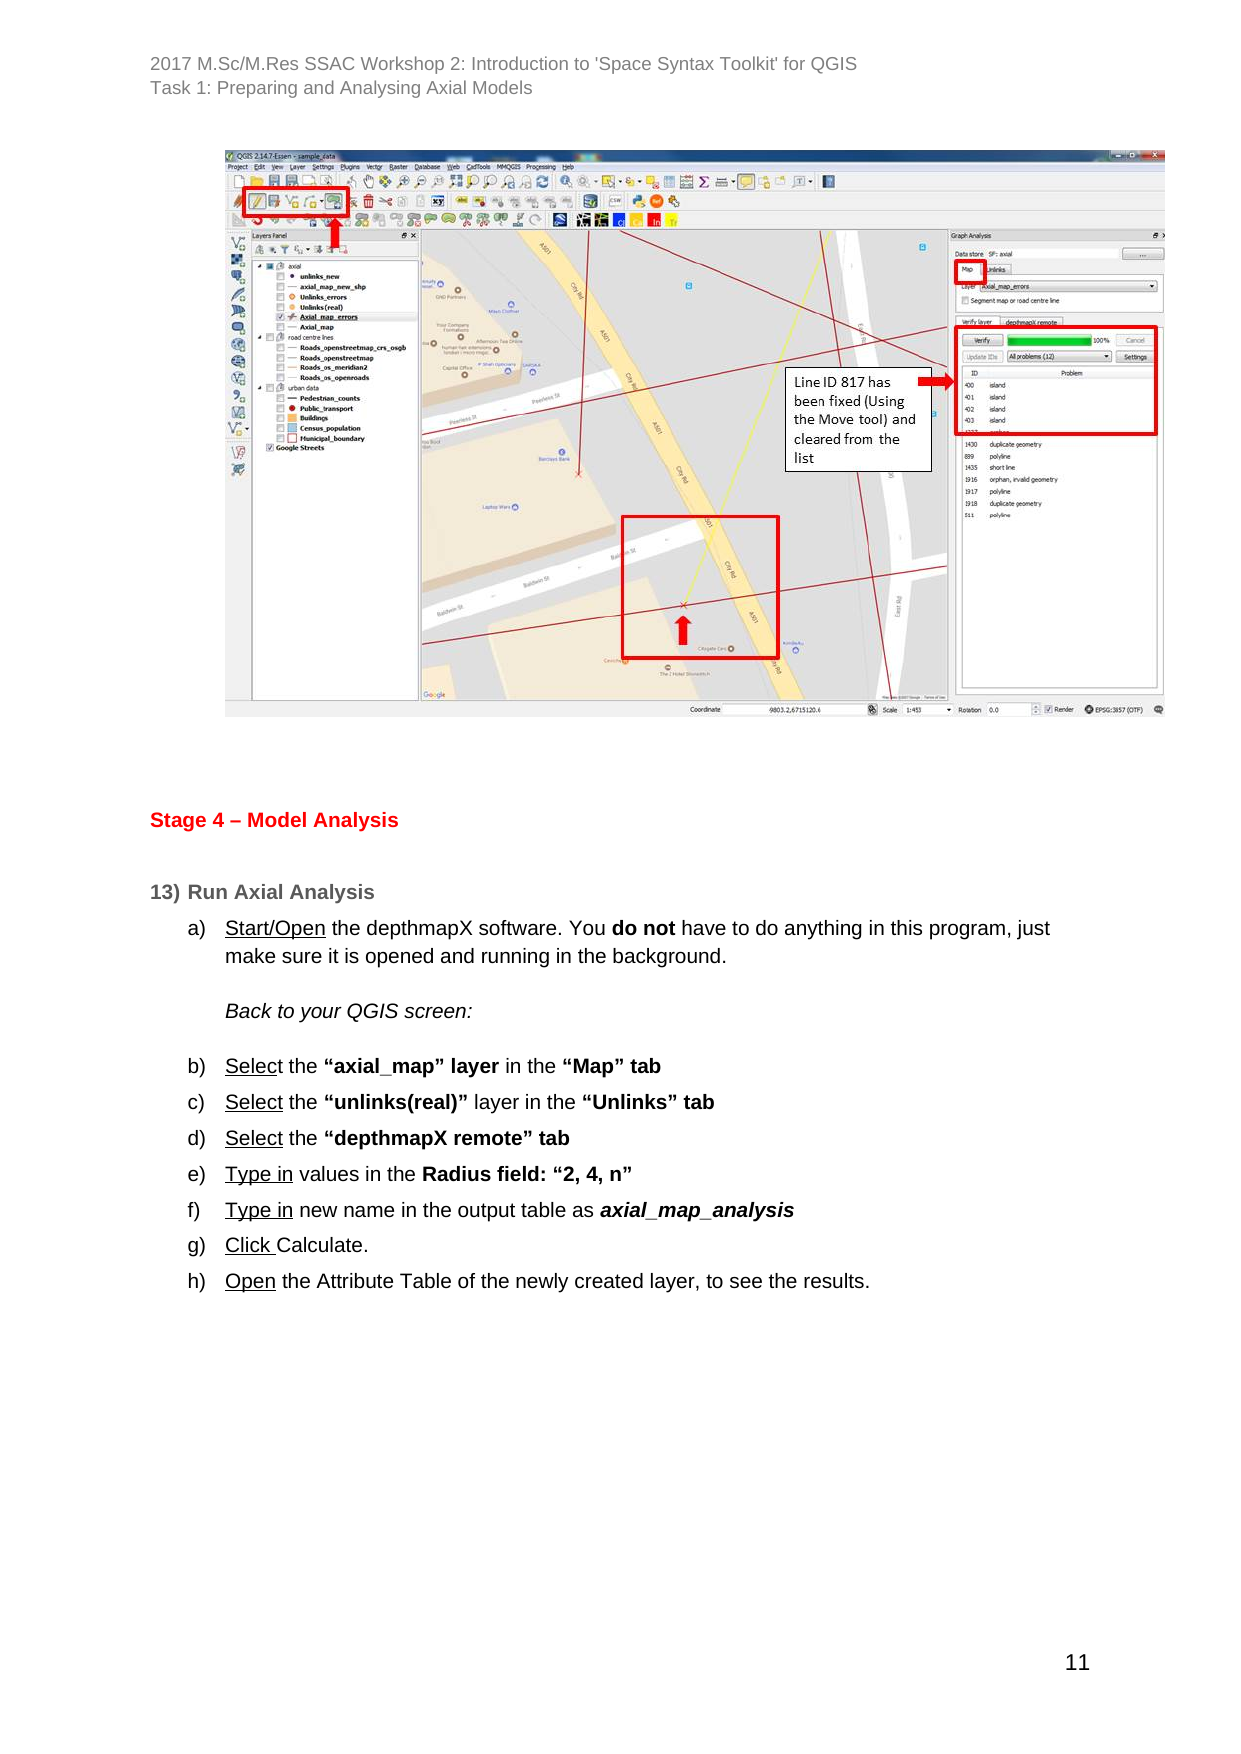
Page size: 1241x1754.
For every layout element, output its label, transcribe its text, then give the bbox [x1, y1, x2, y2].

picture [225, 150, 1165, 717]
list Select the “unlinks(real)” layer in the “Unlinks” tab [187, 1089, 1090, 1113]
list Start/Open the depthmapX software. You do not have to do anything in this program, just make sure it is opened and running in the background. [187, 916, 1090, 968]
list Select the “depthmapX remote” tab [187, 1126, 1090, 1149]
list Type in values in the Radius field: “2, 4, n” [187, 1161, 1090, 1185]
list Select the “axial_map” layer in the “Map” tab [187, 1054, 1090, 1078]
list Open the Attribute Table of the newly created layer, to see the results. [187, 1269, 1090, 1293]
list Click Calculate. [187, 1233, 1090, 1257]
list Run Axial Analysis [150, 880, 1090, 904]
text Stage 4 – Model Analysis [150, 808, 1090, 832]
list Back to your QGIS screen: [225, 999, 1090, 1023]
list Type in new name in the output table as axial_map_analysis [187, 1197, 1090, 1221]
